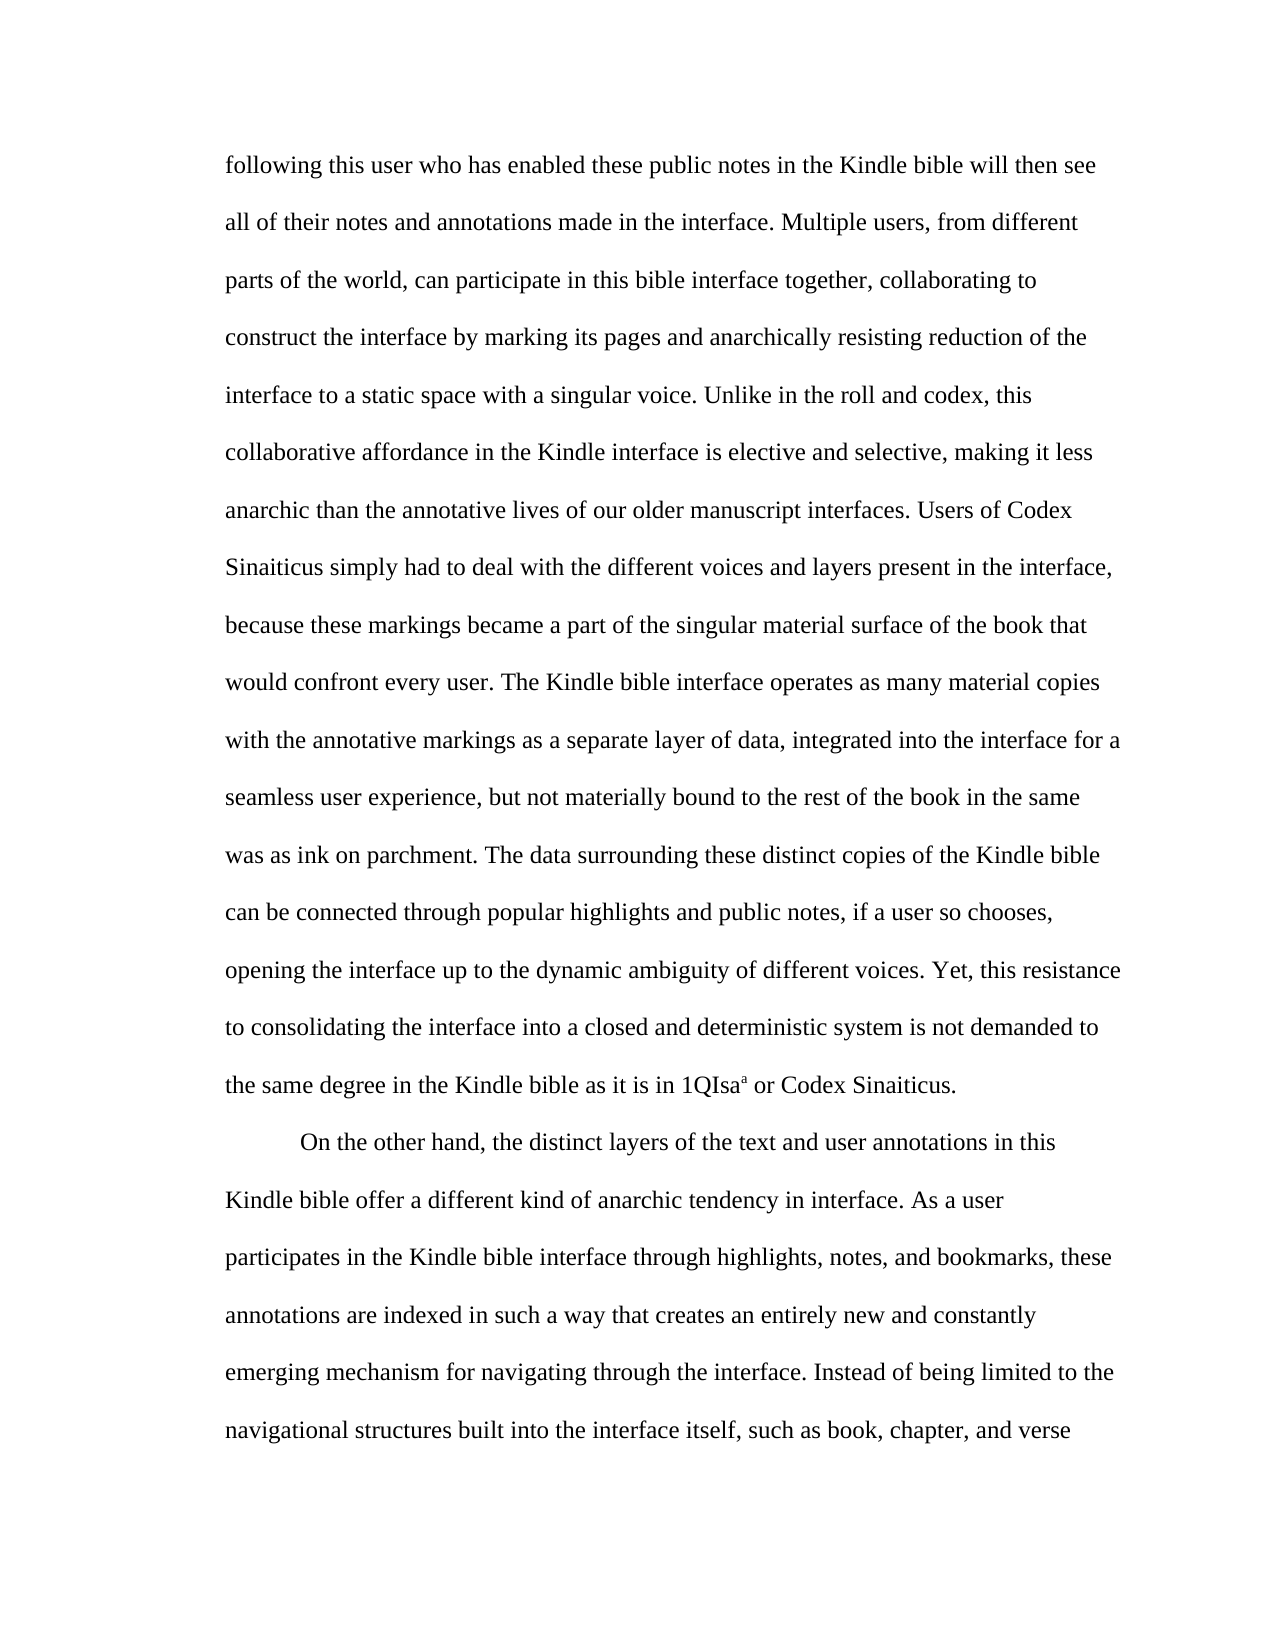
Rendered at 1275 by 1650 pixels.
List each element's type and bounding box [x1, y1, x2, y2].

text [225, 1127, 1125, 1444]
text [225, 150, 1125, 1099]
